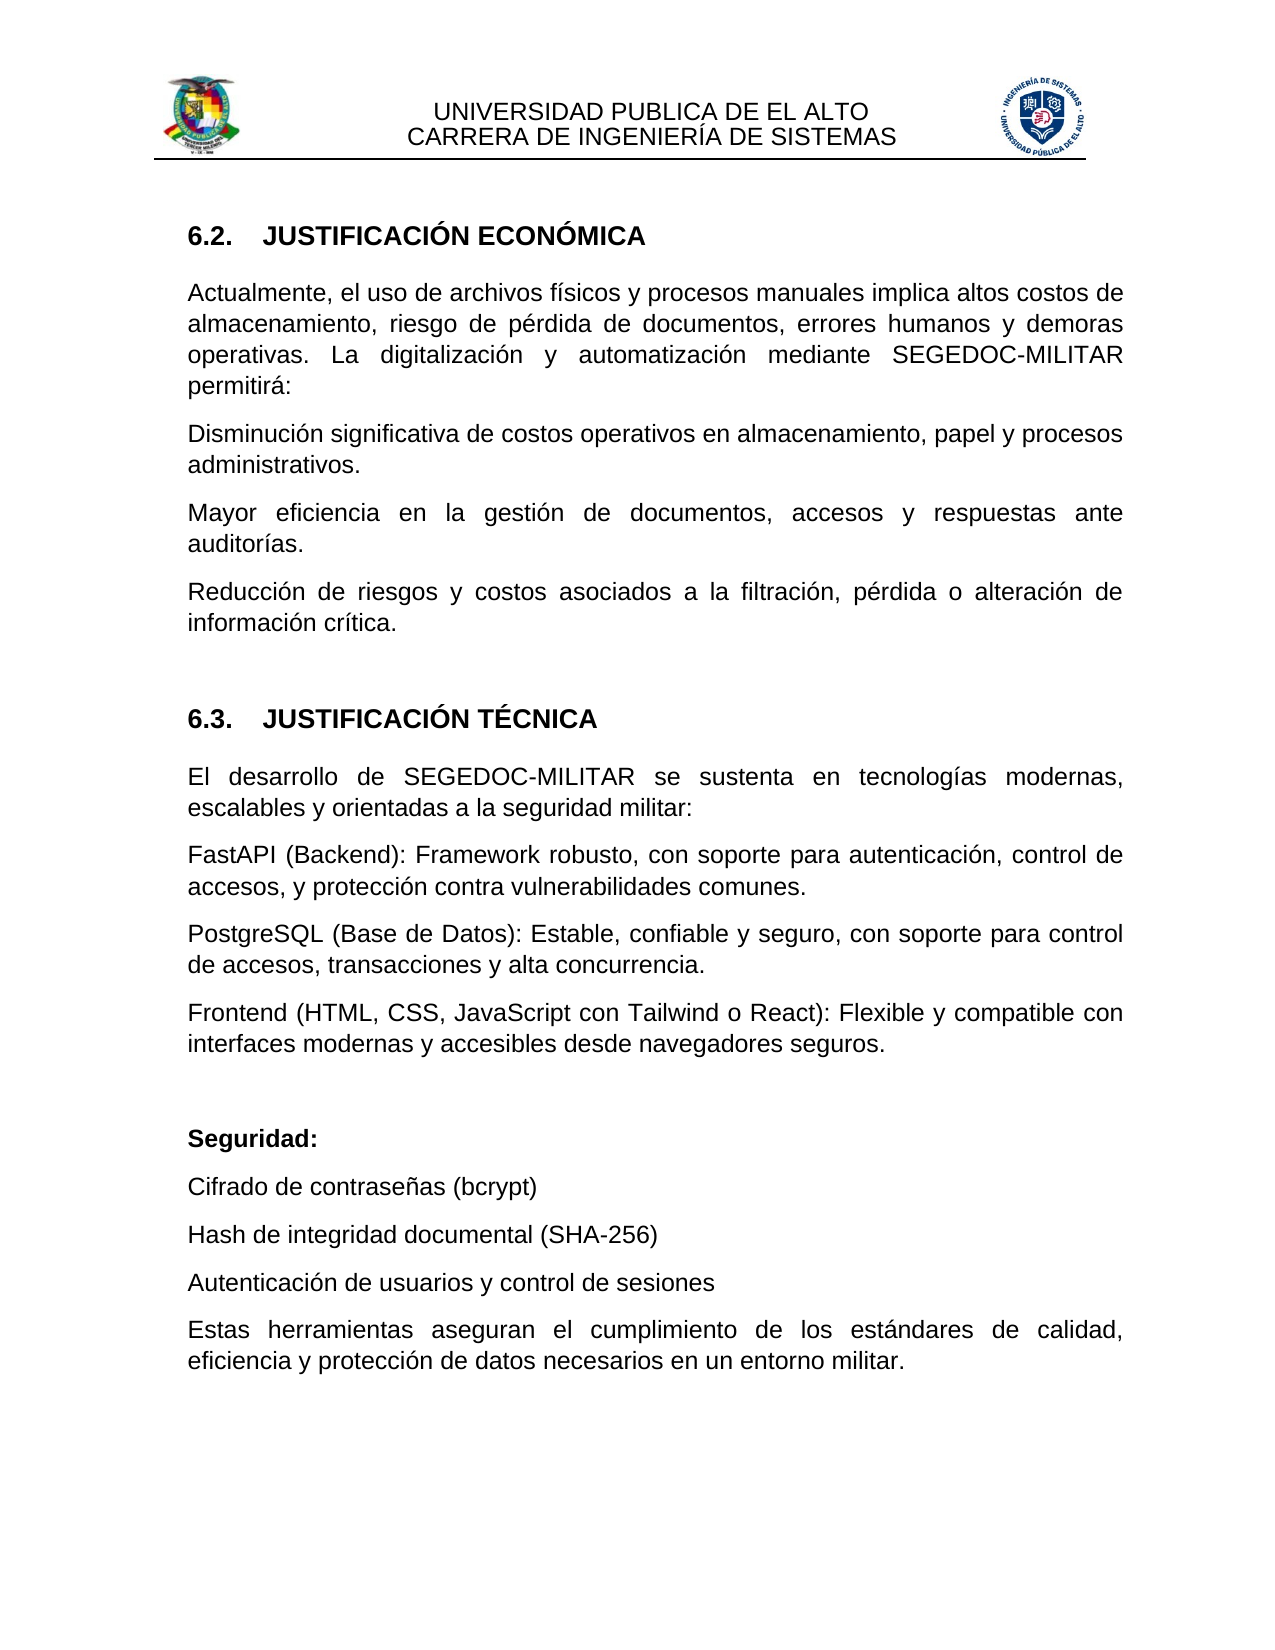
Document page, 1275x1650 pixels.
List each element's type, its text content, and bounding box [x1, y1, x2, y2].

text Hash de integridad documental (SHA-256) [187, 1220, 1125, 1249]
text Reducción de riesgos y costos asociados a la filtración, pérdida o alteración de información crítica. [187, 577, 1125, 636]
picture [995, 76, 1090, 157]
picture [163, 74, 241, 157]
text Actualmente, el uso de archivos físicos y procesos manuales implica altos costos de almacenamiento, riesgo de pérdida de documentos, errores humanos y demoras operativas. La digitalización y automatización mediante SEGEDOC-MILITAR permitirá: [187, 278, 1125, 400]
text El desarrollo de SEGEDOC-MILITAR se sustenta en tecnologías modernas, escalables y orientadas a la seguridad militar: [187, 762, 1125, 822]
text Seguridad: [187, 1124, 1125, 1153]
text Frontend (HTML, CSS, JavaScript con Tailwind o React): Flexible y compatible con interfaces modernas y accesibles desde navegadores seguros. [187, 998, 1125, 1058]
subtitle JUSTIFICACIÓN TÉCNICA [187, 703, 1125, 734]
text Disminución significativa de costos operativos en almacenamiento, papel y procesos administrativos. [187, 419, 1125, 479]
subtitle JUSTIFICACIÓN ECONÓMICA [187, 219, 1125, 251]
text Mayor eficiencia en la gestión de documentos, accesos y respuestas ante auditorías. [187, 498, 1125, 558]
text FastAPI (Backend): Framework robusto, con soporte para autenticación, control de accesos, y protección contra vulnerabilidades comunes. [187, 841, 1125, 900]
text Autenticación de usuarios y control de sesiones [187, 1268, 1125, 1296]
text Cifrado de contraseñas (bcrypt) [187, 1172, 1125, 1201]
text PostgreSQL (Base de Datos): Estable, confiable y seguro, con soporte para control de accesos, transacciones y alta concurrencia. [187, 919, 1125, 979]
text Estas herramientas aseguran el cumplimiento de los estándares de calidad, eficiencia y protección de datos necesarios en un entorno militar. [187, 1315, 1125, 1375]
